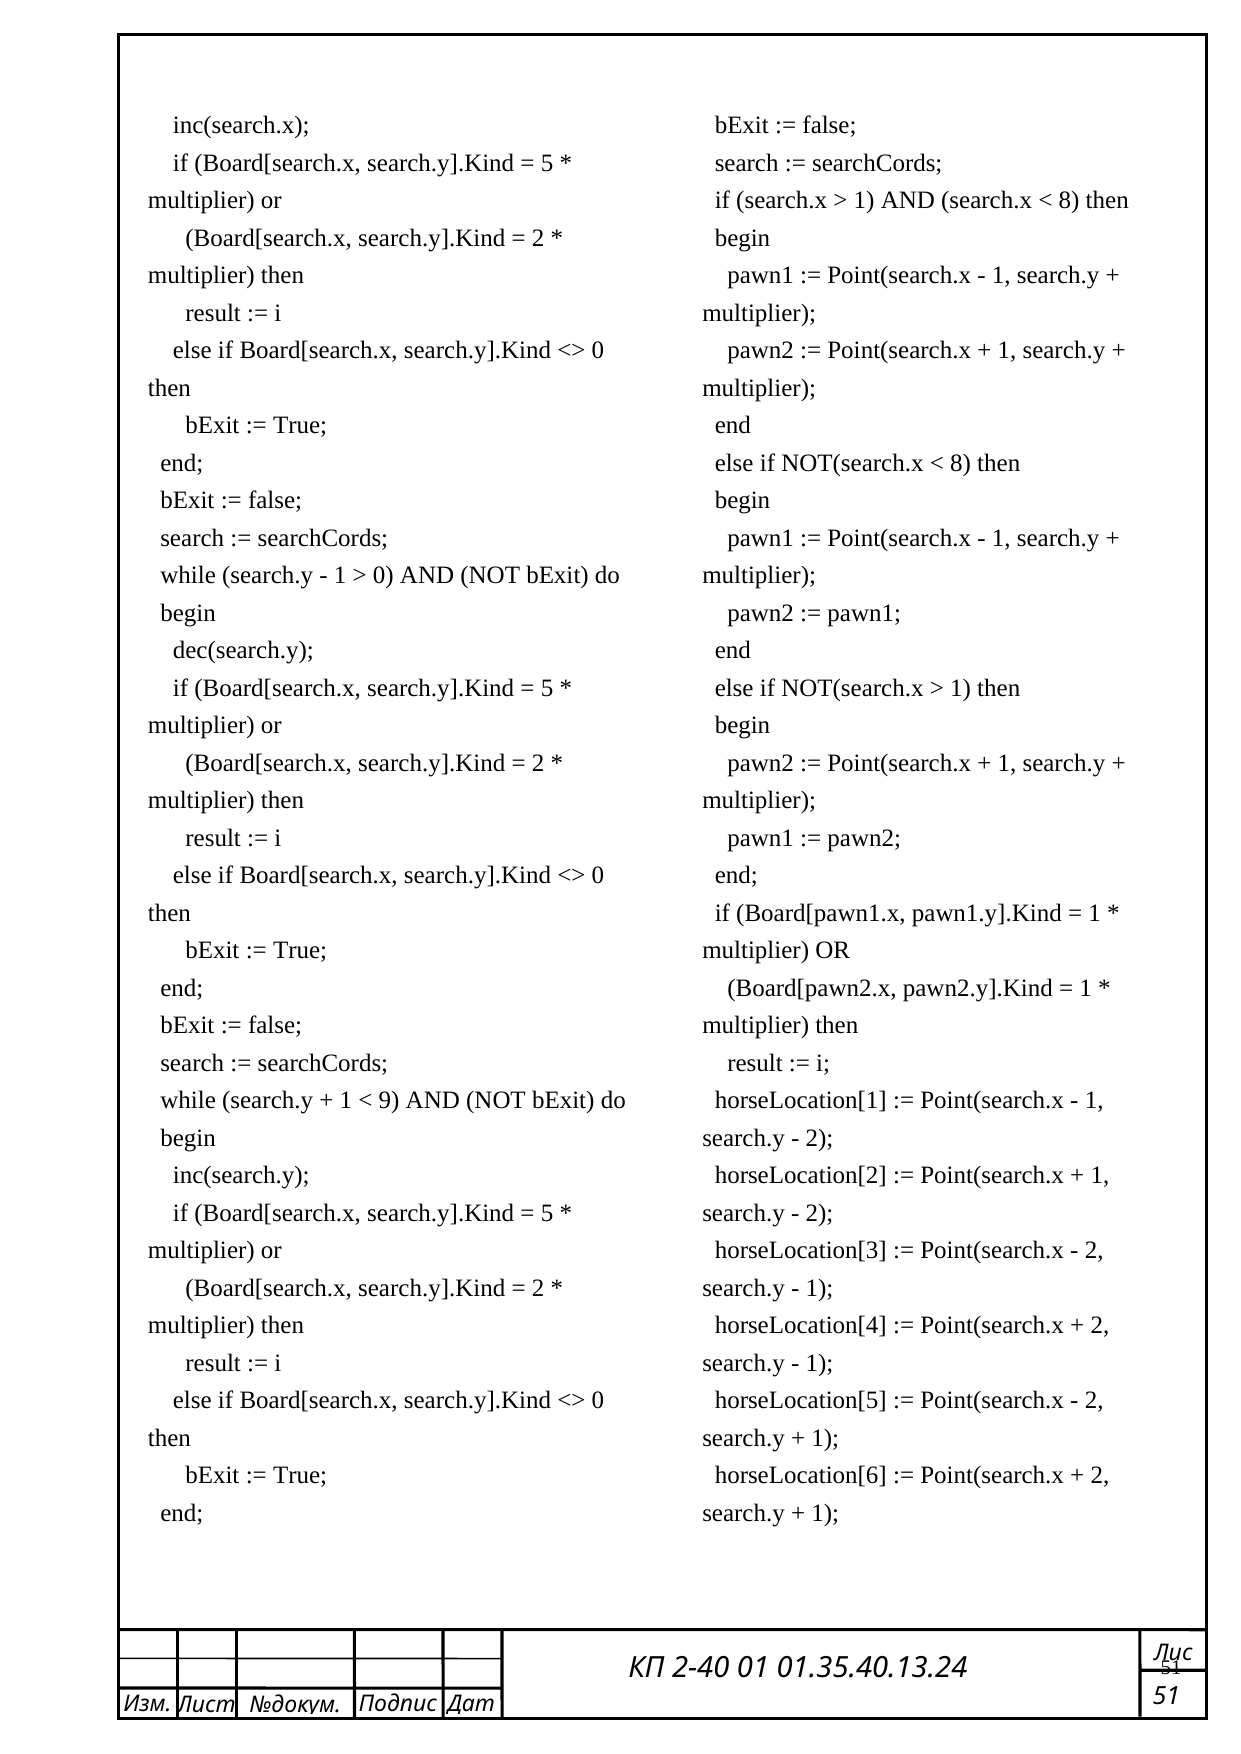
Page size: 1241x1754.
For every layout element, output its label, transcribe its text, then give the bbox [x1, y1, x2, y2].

text pawn1 := pawn2; [702, 816, 1181, 853]
text else if Board[search.x, search.y].Kind <> 0 then [148, 1378, 627, 1453]
text begin [702, 216, 1181, 253]
text if (Board[search.x, search.y].Kind = 5 * multiplier) or [148, 666, 627, 741]
text (Board[search.x, search.y].Kind = 2 * multiplier) then [148, 741, 627, 816]
text if (Board[pawn1.x, pawn1.y].Kind = 1 * multiplier) OR [702, 891, 1181, 966]
text end; [148, 966, 627, 1003]
text end; [702, 853, 1181, 891]
text search := searchCords; [702, 141, 1181, 178]
text pawn1 := Point(search.x - 1, search.y + multiplier); [702, 253, 1181, 328]
text end [702, 403, 1181, 441]
text pawn2 := Point(search.x + 1, search.y + multiplier); [702, 328, 1181, 403]
text else if NOT(search.x > 1) then [702, 666, 1181, 703]
text result := i; [702, 1041, 1181, 1078]
text else if Board[search.x, search.y].Kind <> 0 then [148, 853, 627, 928]
text search := searchCords; [148, 516, 627, 553]
text else if NOT(search.x < 8) then [702, 441, 1181, 478]
text result := i [148, 1341, 627, 1378]
text horseLocation[2] := Point(search.x + 1, search.y - 2); [702, 1153, 1181, 1228]
text result := i [148, 291, 627, 328]
text inc(search.x); [148, 103, 627, 141]
text bExit := True; [148, 1453, 627, 1491]
text if (Board[search.x, search.y].Kind = 5 * multiplier) or [148, 1191, 627, 1266]
text (Board[search.x, search.y].Kind = 2 * multiplier) then [148, 216, 627, 291]
text dec(search.y); [148, 628, 627, 666]
text bExit := false; [148, 478, 627, 516]
text (Board[search.x, search.y].Kind = 2 * multiplier) then [148, 1266, 627, 1341]
text inc(search.y); [148, 1153, 627, 1191]
text pawn2 := Point(search.x + 1, search.y + multiplier); [702, 741, 1181, 816]
text end [702, 628, 1181, 666]
text horseLocation[4] := Point(search.x + 2, search.y - 1); [702, 1303, 1181, 1378]
text else if Board[search.x, search.y].Kind <> 0 then [148, 328, 627, 403]
text bExit := True; [148, 928, 627, 966]
text horseLocation[1] := Point(search.x - 1, search.y - 2); [702, 1078, 1181, 1153]
text begin [148, 1116, 627, 1153]
text pawn1 := Point(search.x - 1, search.y + multiplier); [702, 516, 1181, 591]
text end; [148, 1491, 627, 1528]
text begin [702, 478, 1181, 516]
text horseLocation[3] := Point(search.x - 2, search.y - 1); [702, 1228, 1181, 1303]
text search := searchCords; [148, 1041, 627, 1078]
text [148, 141, 627, 216]
text begin [148, 591, 627, 628]
text end; [148, 441, 627, 478]
text if (search.x > 1) AND (search.x < 8) then [702, 178, 1181, 216]
text horseLocation[6] := Point(search.x + 2, search.y + 1); [702, 1453, 1181, 1528]
text horseLocation[5] := Point(search.x - 2, search.y + 1); [702, 1378, 1181, 1453]
text begin [702, 703, 1181, 741]
text bExit := True; [148, 403, 627, 441]
text pawn2 := pawn1; [702, 591, 1181, 628]
text while (search.y - 1 > 0) AND (NOT bExit) do [148, 553, 627, 591]
text result := i [148, 816, 627, 853]
text bExit := false; [148, 1003, 627, 1041]
text bExit := false; [702, 103, 1181, 141]
text (Board[pawn2.x, pawn2.y].Kind = 1 * multiplier) then [702, 966, 1181, 1041]
text while (search.y + 1 < 9) AND (NOT bExit) do [148, 1078, 627, 1116]
